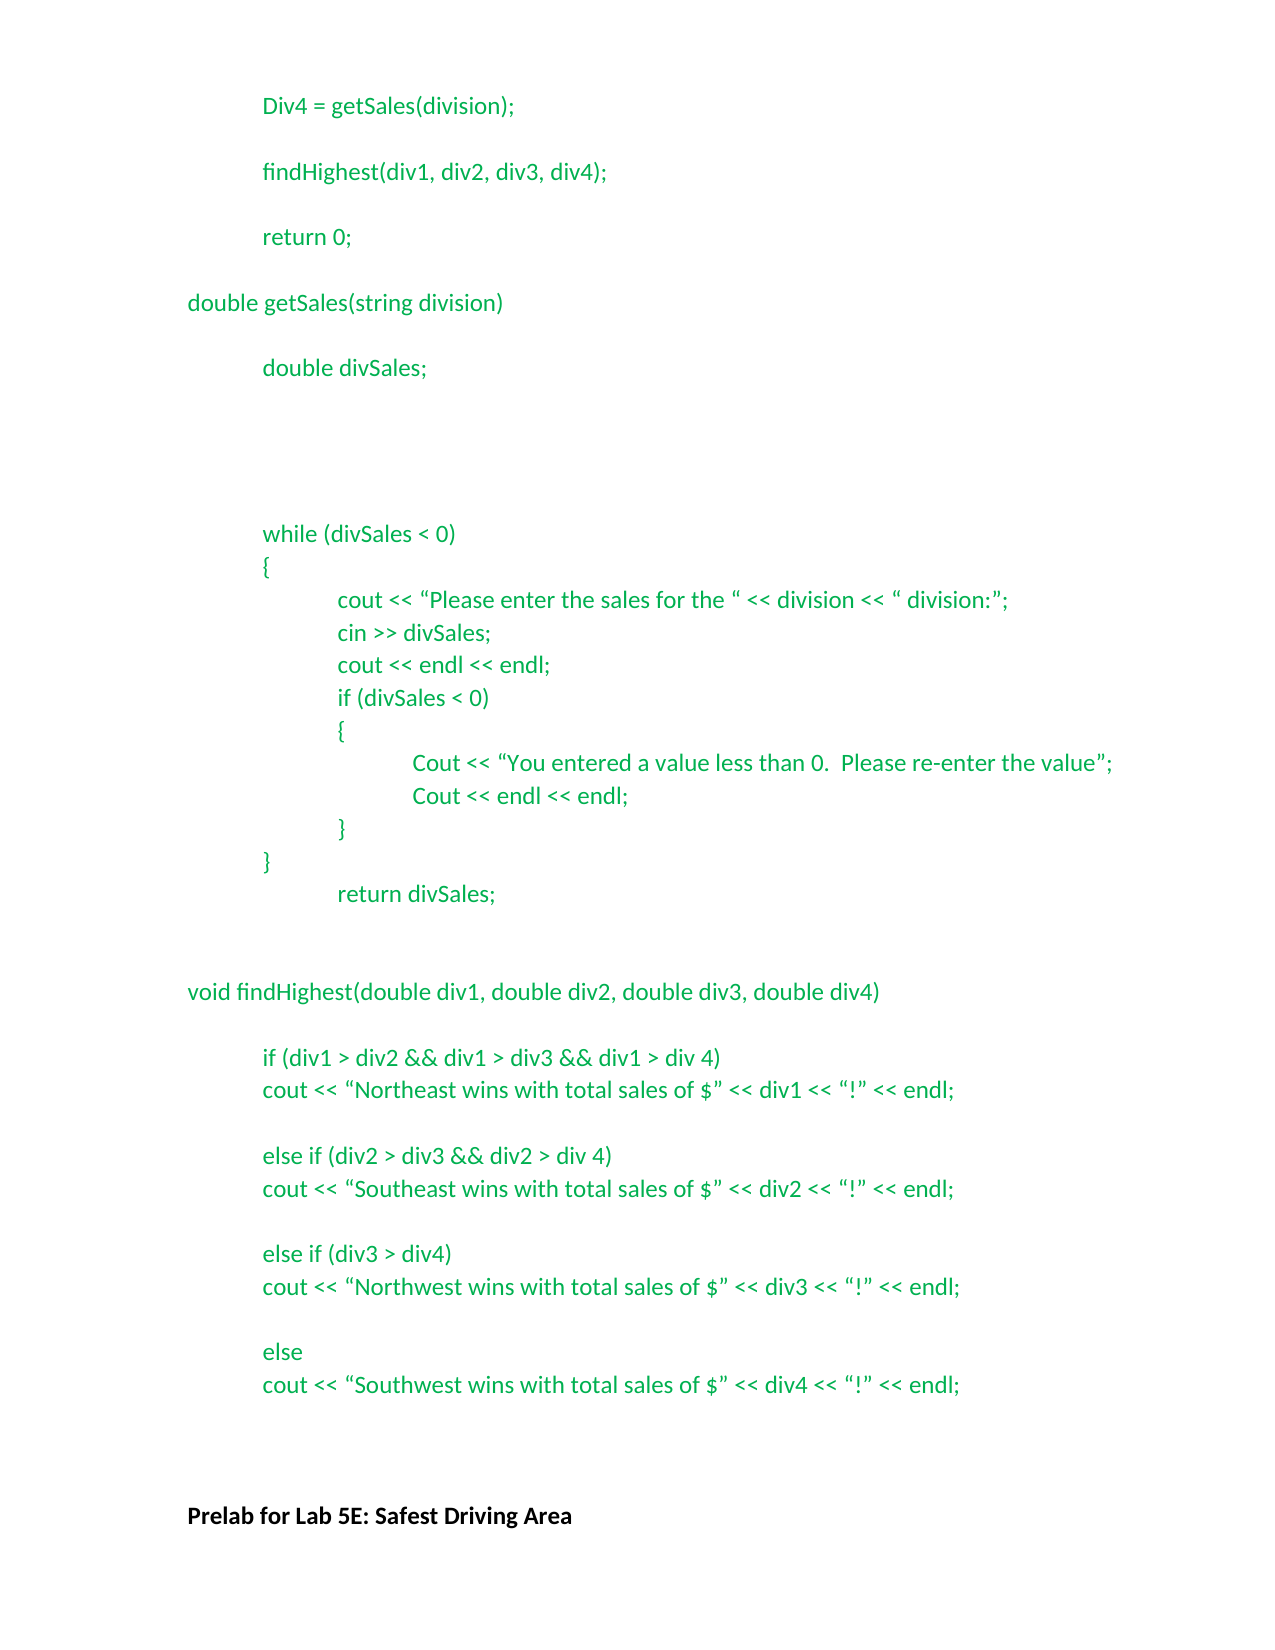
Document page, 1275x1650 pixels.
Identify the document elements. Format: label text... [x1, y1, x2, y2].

text Div4 = getSales(division); [187, 90, 1152, 121]
text Cout << endl << endl; [187, 780, 1152, 811]
text void findHighest(double div1, double div2, double div3, double div4) [187, 977, 1152, 1007]
text } [187, 846, 1152, 876]
text cout << “Please enter the sales for the “ << division << “ division:”; [263, 584, 1152, 614]
text if (divSales < 0) [187, 682, 1152, 713]
text cout << endl << endl; [187, 649, 1152, 680]
text else if (div2 > div3 && div2 > div 4) [188, 1140, 1152, 1171]
text return 0; [187, 221, 1152, 252]
text } [187, 813, 1152, 843]
text { [187, 715, 1152, 745]
text findHighest(div1, div2, div3, div4); [187, 156, 1152, 186]
text Prelab for Lab 5E: Safest Driving Area [187, 1500, 1152, 1530]
text Cout << “You entered a value less than 0. Please re-enter the value”; [187, 748, 1152, 778]
text else [188, 1336, 1152, 1367]
text else if (div3 > div4) [188, 1238, 1152, 1269]
text { [188, 551, 1152, 582]
text double divSales; [187, 352, 1152, 383]
text double getSales(string division) [187, 287, 1152, 317]
text cout << “Southwest wins with total sales of $” << div4 << “!” << endl; [188, 1369, 1152, 1399]
text cout << “Northwest wins with total sales of $” << div3 << “!” << endl; [188, 1271, 1152, 1301]
text cin >> divSales; [187, 617, 1152, 647]
text while (divSales < 0) [188, 519, 1152, 549]
text cout << “Northeast wins with total sales of $” << div1 << “!” << endl; [188, 1075, 1152, 1105]
text if (div1 > div2 && div1 > div3 && div1 > div 4) [188, 1042, 1152, 1072]
text cout << “Southeast wins with total sales of $” << div2 << “!” << endl; [188, 1173, 1152, 1203]
text return divSales; [263, 878, 1152, 909]
